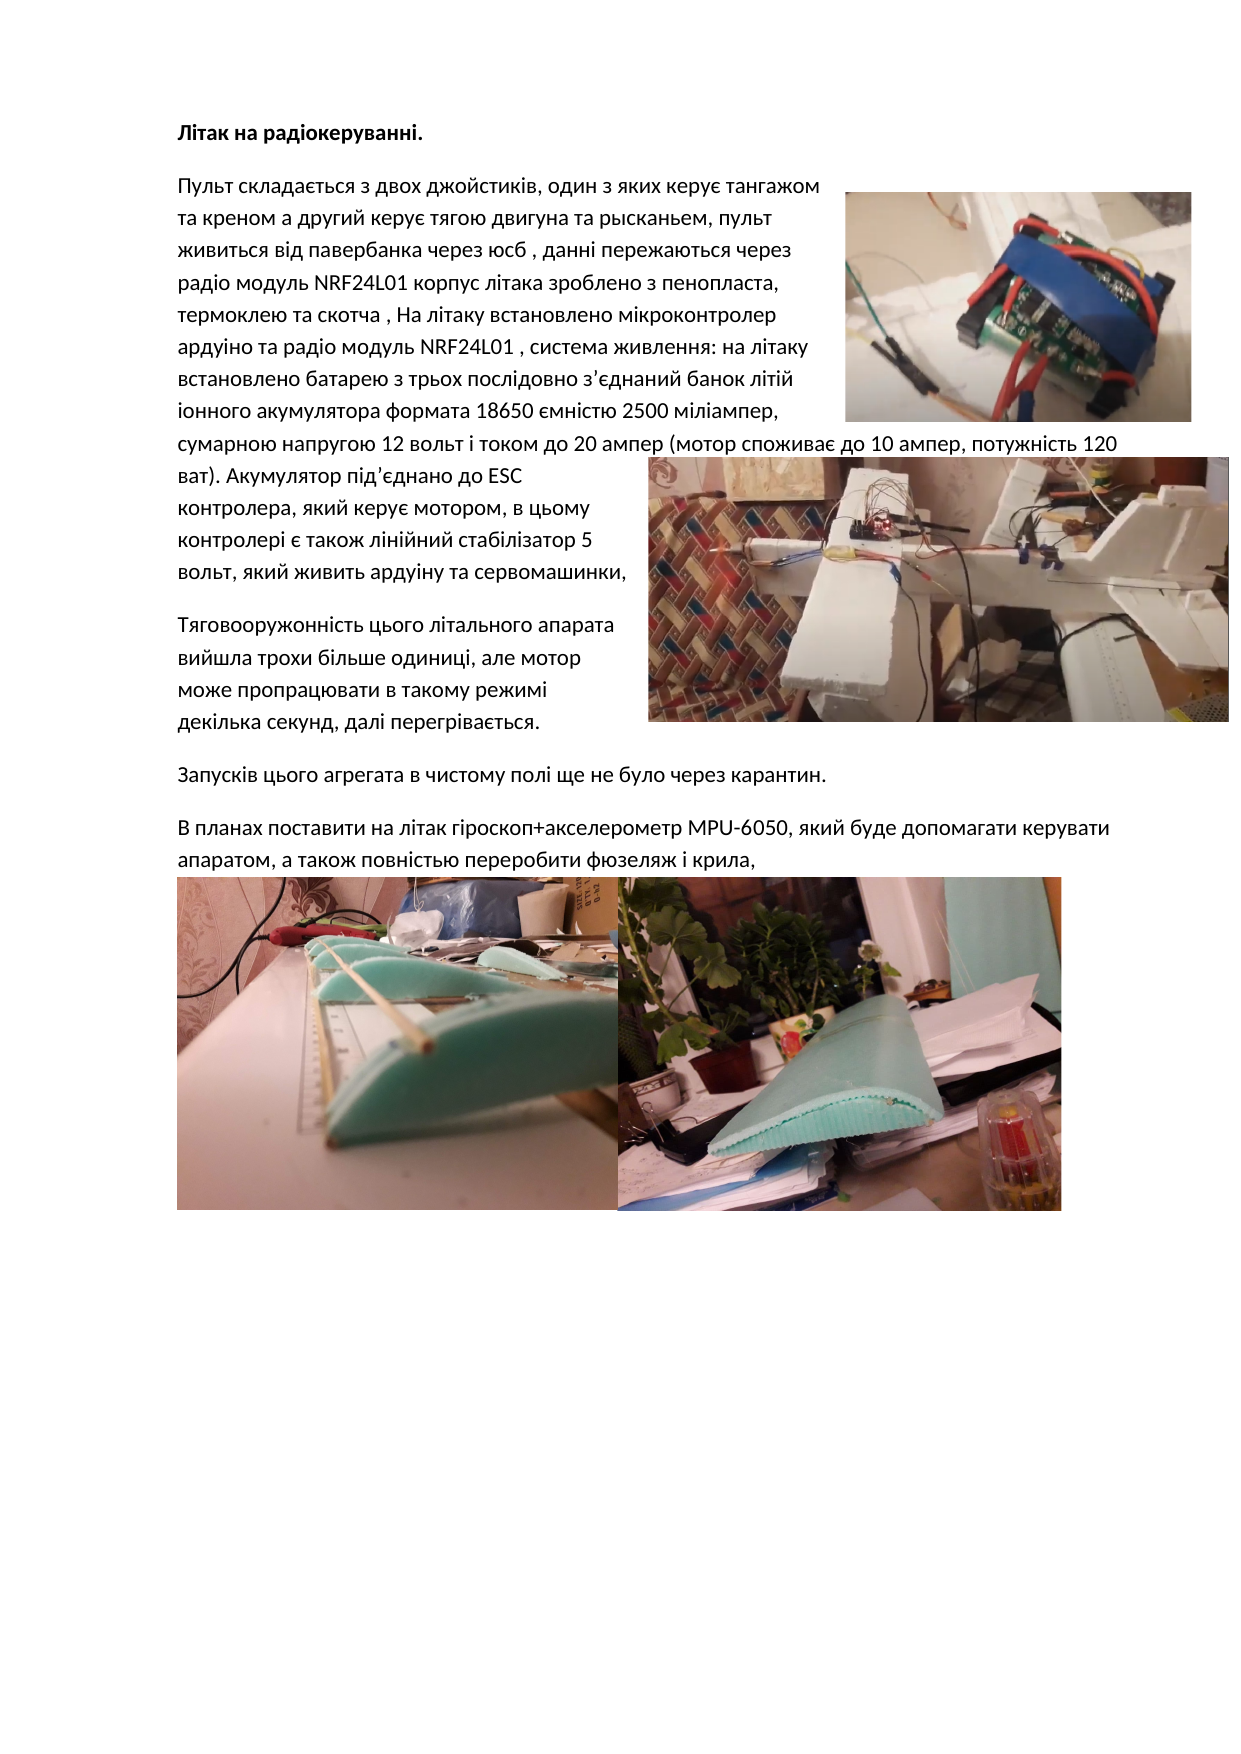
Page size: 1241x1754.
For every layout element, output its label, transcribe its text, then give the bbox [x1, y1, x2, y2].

picture [177, 877, 1062, 1211]
picture [648, 457, 1229, 722]
text Пульт складається з двох джойстиків, один з яких керує тангажом та креном а другий керує тягою двигуна та рысканьем, пульт живиться від павербанка через юсб , данні пережаються через радіо модуль NRF24L01 корпус літака зроблено з пенопласта, термоклею та скотча , На літаку встановлено мікроконтролер ардуіно та радіо модуль NRF24L01 , система живлення: на літаку встановлено батарею з трьох послідовно з’єднаний банок літій іонного акумулятора формата 18650 ємністю 2500 міліампер, сумарною напругою 12 вольт і током до 20 ампер (мотор споживає до 10 ампер, потужність 120 ват). Акумулятор під’єднано до ESC контролера, який керує мотором, в цьому контролері є також лінійний стабілізатор 5 вольт, який живить ардуіну та сервомашинки, [177, 171, 1152, 585]
text Запусків цього агрегата в чистому полі ще не було через карантин. [177, 760, 1152, 788]
text Тяговооружонність цього літального апарата вийшла трохи більше одиниці, але мотор може пропрацювати в такому режимі декілька секунд, далі перегрівається. [177, 610, 1152, 735]
picture [845, 192, 1192, 422]
text Літак на радіокеруванні. [177, 118, 1152, 146]
